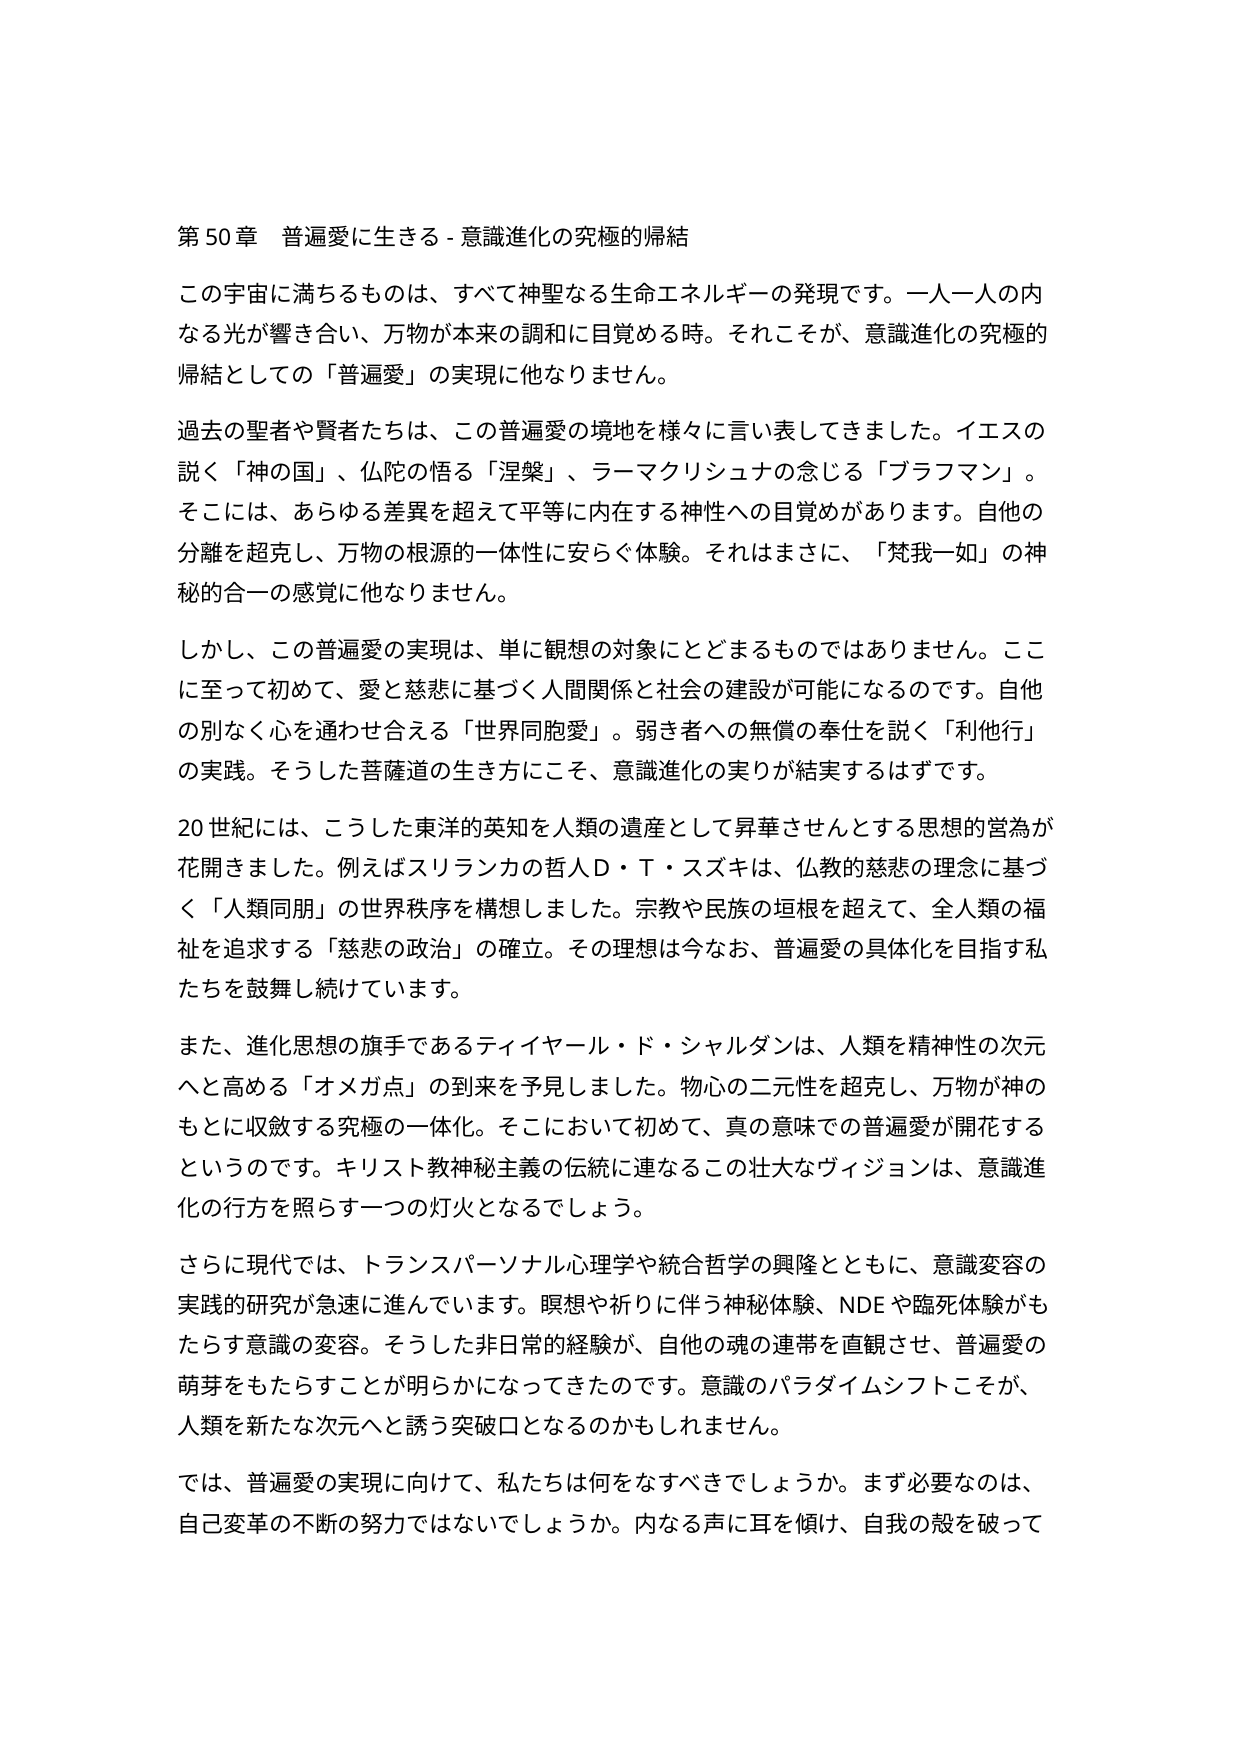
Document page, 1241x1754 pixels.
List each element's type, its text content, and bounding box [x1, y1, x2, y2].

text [177, 1463, 1063, 1541]
text 過去の聖者や賢者たちは、この普遍愛の境地を様々に言い表してきました。イエスの説く「神の国」、仏陀の悟る「涅槃」、ラーマクリシュナの念じる「ブラフマン」。そこには、あらゆる差異を超えて平等に内在する神性への目覚めがあります。自他の分離を超克し、万物の根源的一体性に安らぐ体験。それはまさに、「梵我一如」の神秘的合一の感覚に他なりません。 [177, 411, 1063, 610]
text しかし、この普遍愛の実現は、単に観想の対象にとどまるものではありません。ここに至って初めて、愛と慈悲に基づく人間関係と社会の建設が可能になるのです。自他の別なく心を通わせ合える「世界同胞愛」。弱き者への無償の奉仕を説く「利他行」の実践。そうした菩薩道の生き方にこそ、意識進化の実りが結実するはずです。 [177, 629, 1063, 788]
text 20世紀には、こうした東洋的英知を人類の遺産として昇華させんとする思想的営為が花開きました。例えばスリランカの哲人Ｄ・Ｔ・スズキは、仏教的慈悲の理念に基づく「人類同朋」の世界秩序を構想しました。宗教や民族の垣根を超えて、全人類の福祉を追求する「慈悲の政治」の確立。その理想は今なお、普遍愛の具体化を目指す私たちを鼓舞し続けています。 [177, 808, 1063, 1007]
text 第50章 普遍愛に生きる - 意識進化の究極的帰結 [177, 217, 1063, 254]
text また、進化思想の旗手であるティイヤール・ド・シャルダンは、人類を精神性の次元へと高める「オメガ点」の到来を予見しました。物心の二元性を超克し、万物が神のもとに収斂する究極の一体化。そこにおいて初めて、真の意味での普遍愛が開花するというのです。キリスト教神秘主義の伝統に連なるこの壮大なヴィジョンは、意識進化の行方を照らす一つの灯火となるでしょう。 [177, 1026, 1063, 1225]
text さらに現代では、トランスパーソナル心理学や統合哲学の興隆とともに、意識変容の実践的研究が急速に進んでいます。瞑想や祈りに伴う神秘体験、NDEや臨死体験がもたらす意識の変容。そうした非日常的経験が、自他の魂の連帯を直観させ、普遍愛の萌芽をもたらすことが明らかになってきたのです。意識のパラダイムシフトこそが、人類を新たな次元へと誘う突破口となるのかもしれません。 [177, 1244, 1063, 1444]
text この宇宙に満ちるものは、すべて神聖なる生命エネルギーの発現です。一人一人の内なる光が響き合い、万物が本来の調和に目覚める時。それこそが、意識進化の究極的帰結としての「普遍愛」の実現に他なりません。 [177, 273, 1063, 392]
